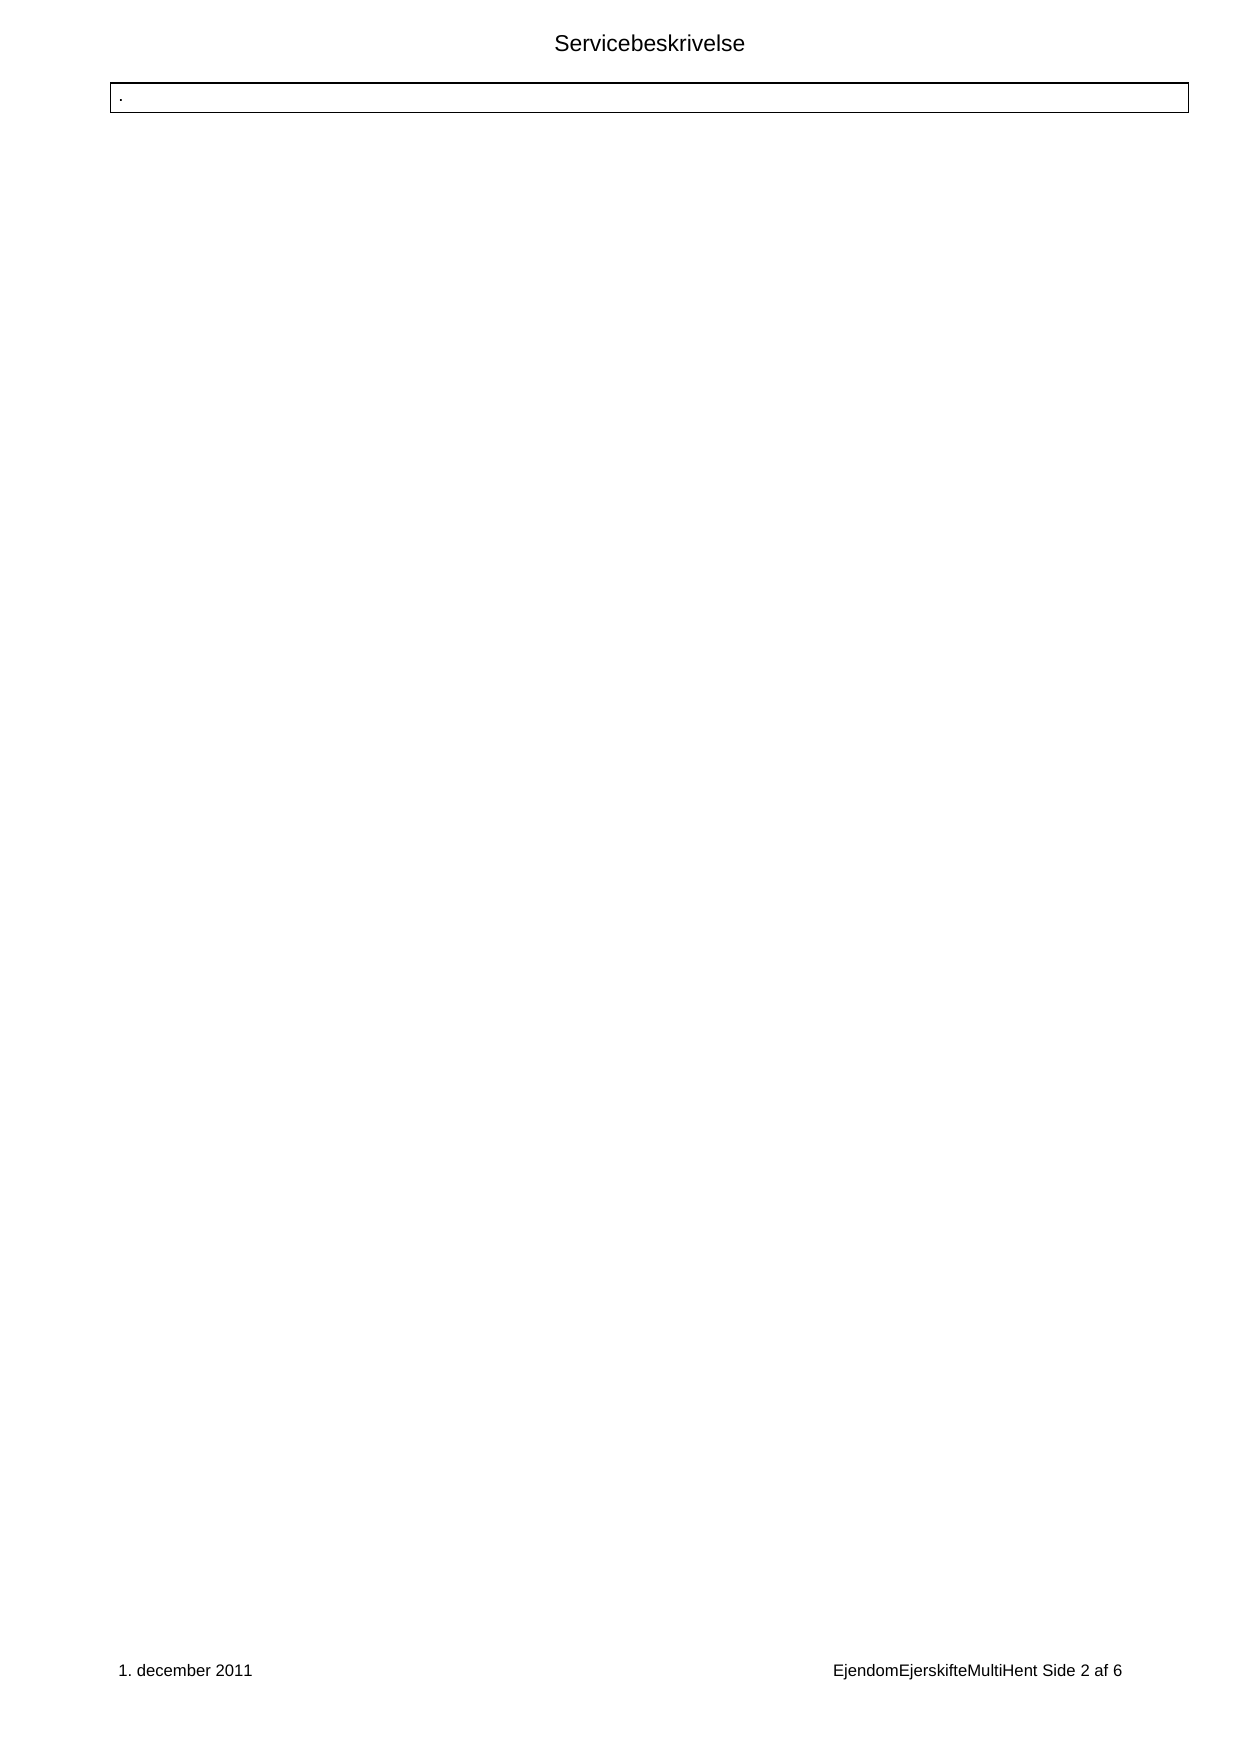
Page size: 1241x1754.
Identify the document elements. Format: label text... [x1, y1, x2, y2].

table_cell . [111, 84, 1188, 112]
